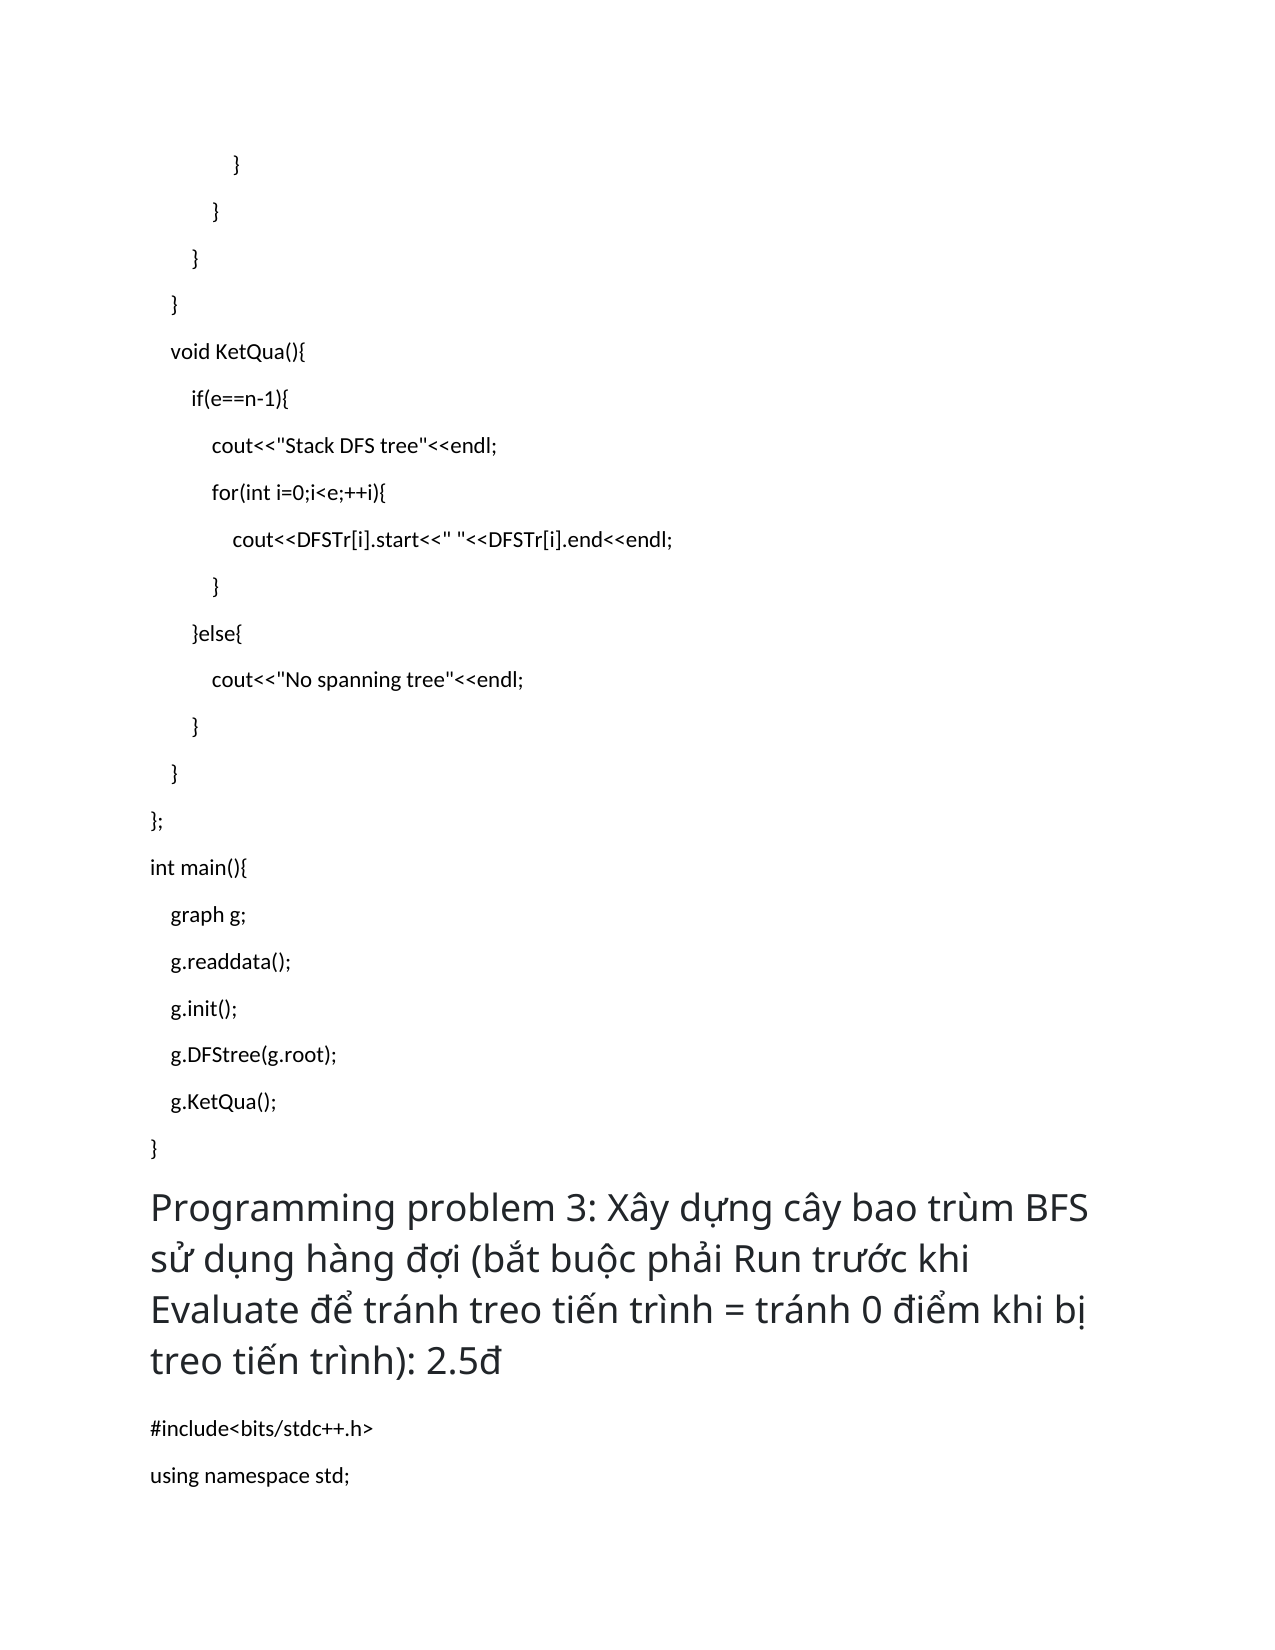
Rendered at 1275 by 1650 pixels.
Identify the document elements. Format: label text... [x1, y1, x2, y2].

text } [150, 197, 1125, 225]
text g.KetQua(); [150, 1087, 1125, 1116]
text cout<<DFSTr[i].start<<" "<<DFSTr[i].end<<endl; [150, 525, 1125, 553]
text } [150, 291, 1125, 319]
text #include<bits/stdc++.h> [150, 1414, 1125, 1443]
text } [150, 244, 1125, 272]
text if(e==n-1){ [150, 384, 1125, 412]
text graph g; [150, 900, 1125, 928]
text cout<<"Stack DFS tree"<<endl; [150, 431, 1125, 459]
text } [150, 759, 1125, 787]
text }; [150, 806, 1125, 834]
subtitle Programming problem 3: Xây dựng cây bao trùm BFS sử dụng hàng đợi (bắt buộc phải Run trước khi Evaluate để tránh treo tiến trình = tránh 0 điểm khi bị treo tiến trình): 2.5đ [150, 1181, 1125, 1385]
text } [150, 1134, 1125, 1162]
text } [150, 712, 1125, 741]
text g.init(); [150, 994, 1125, 1022]
text for(int i=0;i<e;++i){ [150, 478, 1125, 506]
text using namespace std; [150, 1461, 1125, 1489]
text void KetQua(){ [150, 337, 1125, 366]
text }else{ [150, 619, 1125, 647]
text } [150, 572, 1125, 600]
text cout<<"No spanning tree"<<endl; [150, 666, 1125, 694]
text g.DFStree(g.root); [150, 1041, 1125, 1069]
text g.readdata(); [150, 947, 1125, 975]
text } [150, 150, 1125, 178]
text int main(){ [150, 853, 1125, 881]
